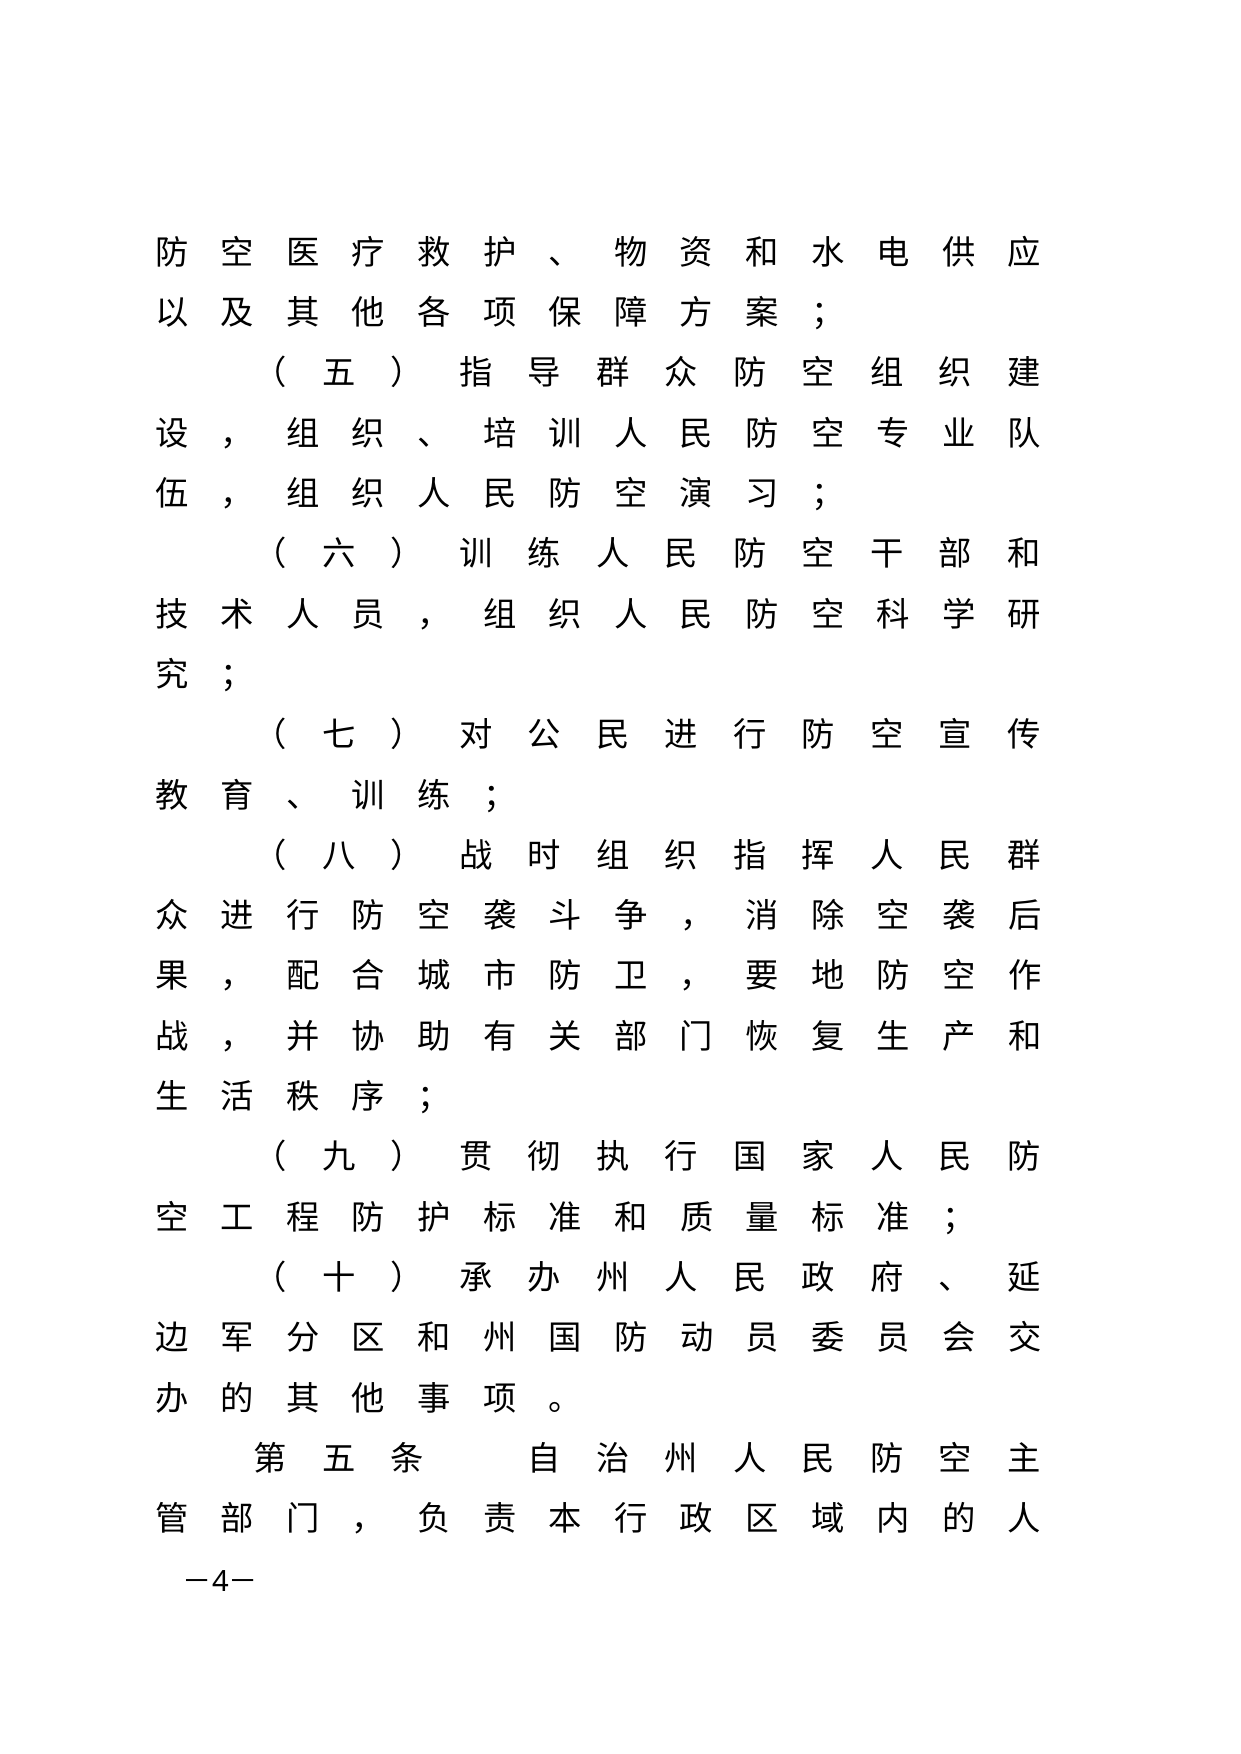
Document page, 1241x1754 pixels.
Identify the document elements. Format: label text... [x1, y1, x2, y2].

text （十）承办州人民政府、延边军分区和州国防动员委员会交办的其他事项。 [155, 1245, 1073, 1426]
text 第五条 自治州人民防空主管部门，负责本行政区域内的人民防空监督检查。 [155, 1426, 1073, 1546]
text （七）对公民进行防空宣传教育、训练； [155, 702, 1073, 823]
text （九）贯彻执行国家人民防空工程防护标准和质量标准； [155, 1124, 1073, 1245]
text （六）训练人民防空干部和技术人员，组织人民防空科学研究； [155, 521, 1073, 702]
text （四）组织制订城市防空袭预案、人口疏散计划、战时人民防空医疗救护、物资和水电供应以及其他各项保障方案； [155, 219, 1073, 340]
text （八）战时组织指挥人民群众进行防空袭斗争，消除空袭后果，配合城市防卫，要地防空作战，并协助有关部门恢复生产和生活秩序； [155, 823, 1073, 1124]
text （五）指导群众防空组织建设，组织、培训人民防空专业队伍，组织人民防空演习； [155, 340, 1073, 521]
